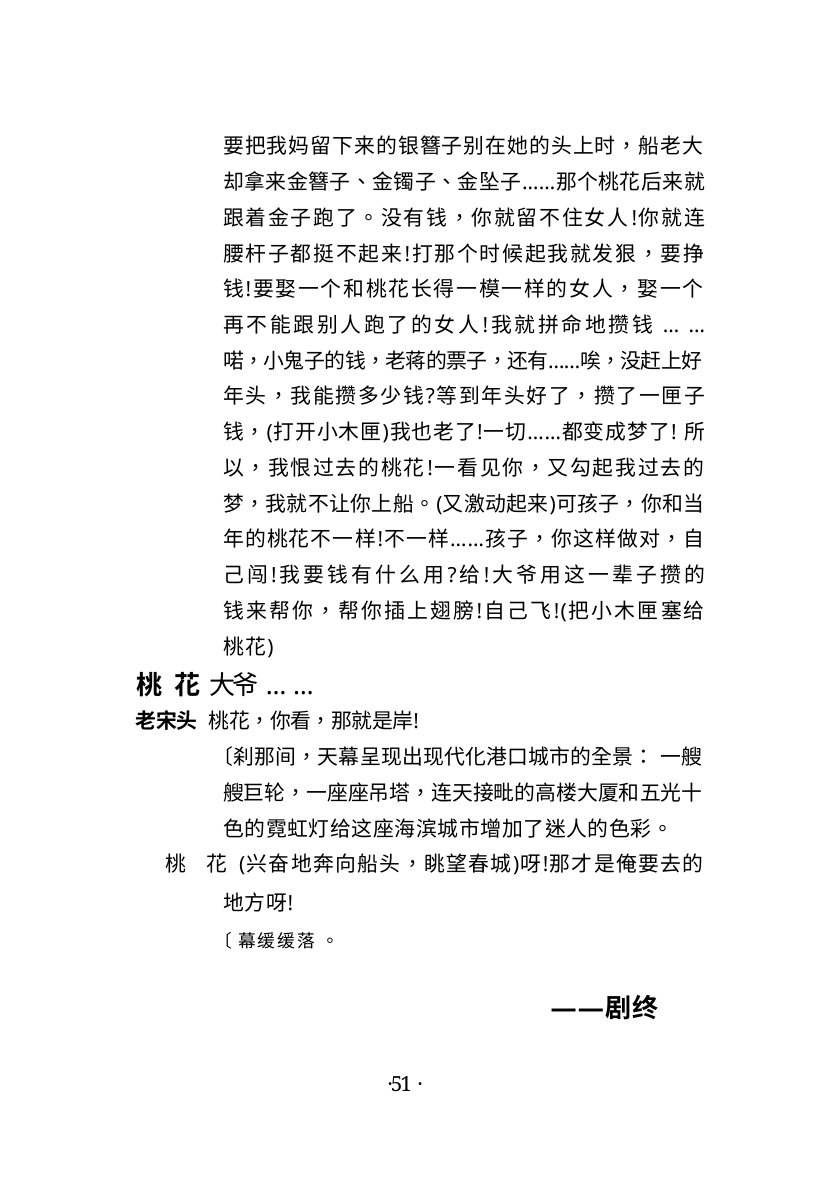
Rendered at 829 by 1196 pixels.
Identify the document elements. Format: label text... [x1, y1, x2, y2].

text 要把我妈留下来的银簪子别在她的头上时，船老大 却拿来金簪子、金镯子、金坠子……那个桃花后来就 跟着金子跑了。没有钱，你就留不住女人!你就连 腰杆子都挺不起来!打那个时候起我就发狠，要挣 钱!要娶一个和桃花长得一模一样的女人，娶一个 再不能跟别人跑了的女人!我就拼命地攒钱 … … 喏，小鬼子的钱，老蒋的票子，还有……唉，没赶上好 年头，我能攒多少钱?等到年头好了，攒了一匣子 钱，(打开小木匣)我也老了!一切……都变成梦了! 所以，我恨过去的桃花!一看见你，又勾起我过去的 梦，我就不让你上船。(又激动起来)可孩子，你和当 年的桃花不一样!不一样……孩子，你这样做对，自 己闯!我要钱有什么用?给!大爷用这一辈子攒的 钱来帮你，帮你插上翅膀!自己飞!(把小木匣塞给 桃花) [223, 132, 705, 660]
text 老宋头 桃花，你看，那就是岸! [136, 708, 705, 734]
text 桃 花 (兴奋地奔向船头，眺望春城)呀!那才是俺要去的 [124, 850, 703, 876]
text ——剧终 [550, 991, 705, 1024]
text 〔 幕缓缓落 。 [214, 929, 705, 952]
text 桃 花 大爷 … … [136, 668, 705, 701]
text 〔刹那间，天幕呈现出现代化港口城市的全景： 一艘 艘巨轮，一座座吊塔，连天接毗的高楼大厦和五光十 色的霓虹灯给这座海滨城市增加了迷人的色彩。 [212, 742, 702, 843]
text 地方呀! [223, 889, 705, 916]
